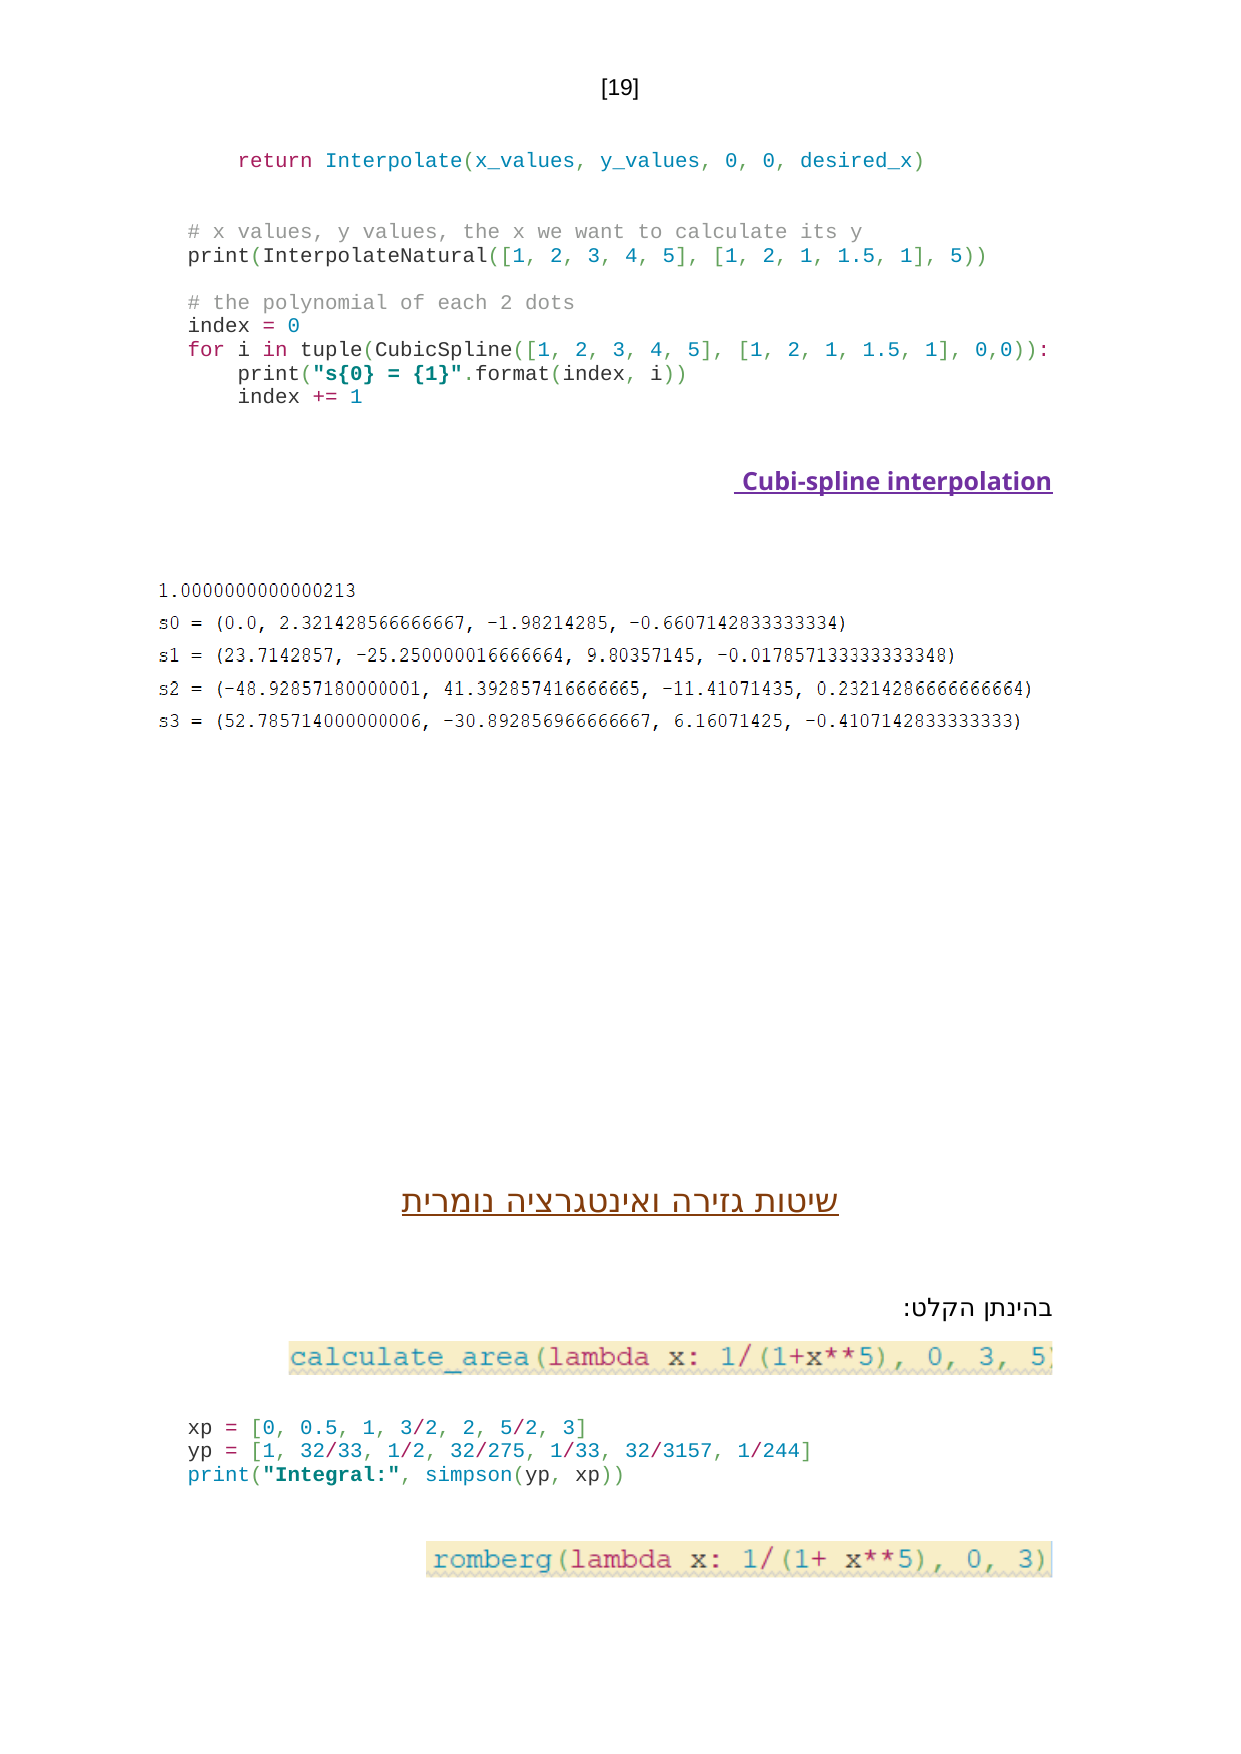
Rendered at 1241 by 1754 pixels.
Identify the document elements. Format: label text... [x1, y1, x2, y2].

text Cubi-spline interpolation [187, 463, 1053, 498]
text שיטות גזירה ואינטגרציה נומרית [187, 1181, 1053, 1220]
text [187, 150, 1053, 410]
text xp = [0, 0.5, 1, 3/2, 2, 5/2, 3] yp = [1, 32/33, 1/2, 32/275, 1/33, 32/3157, 1/244] print("Integral:", simpson(yp, xp)) [187, 1417, 1053, 1488]
text בהינתן הקלט: [187, 1293, 1053, 1322]
picture [426, 1541, 1053, 1581]
picture [147, 574, 1093, 739]
picture [288, 1341, 1053, 1375]
